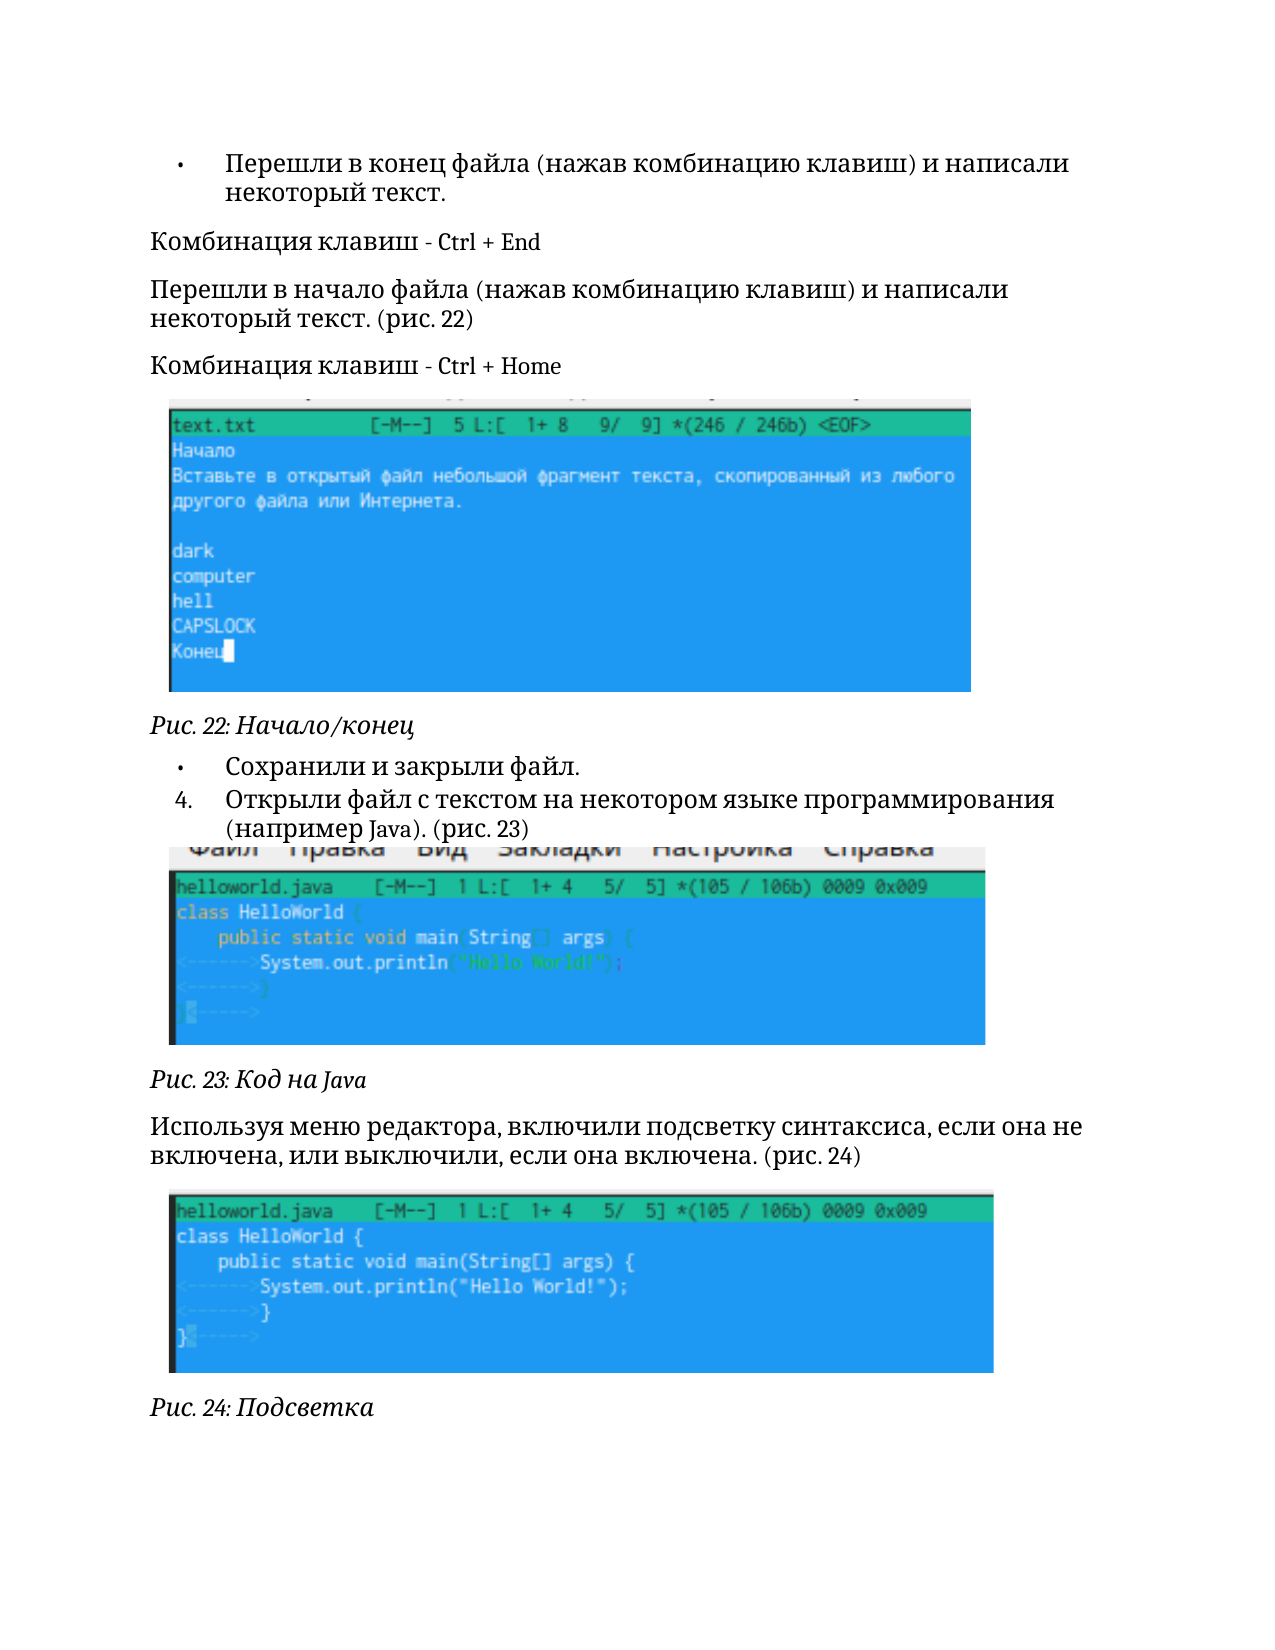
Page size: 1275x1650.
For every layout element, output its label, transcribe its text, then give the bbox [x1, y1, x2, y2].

text Рис. 24: Подсветка [150, 1394, 1125, 1422]
list Перешли в конец файла (нажав комбинацию клавиш) и написали некоторый текст. [175, 150, 1125, 207]
list Открыли файл с текстом на некотором языке программирования (например Java). (рис. 23) [175, 786, 1125, 843]
picture [168, 847, 986, 1045]
text Комбинация клавиш - Ctrl + Home [150, 352, 1125, 381]
list Сохранили и закрыли файл. [175, 753, 1125, 782]
text Рис. 22: Начало/конец [150, 712, 1125, 741]
text Комбинация клавиш - Ctrl + End [150, 228, 1125, 257]
text Перешли в начало файла (нажав комбинацию клавиш) и написали некоторый текст. (рис. 22) [150, 276, 1125, 333]
text Используя меню редактора, включили подсветку синтаксиса, если она не включена, или выключили, если она включена. (рис. 24) [150, 1113, 1125, 1171]
picture [168, 399, 971, 692]
picture [168, 1189, 994, 1373]
text Рис. 23: Код на Java [150, 1066, 1125, 1094]
